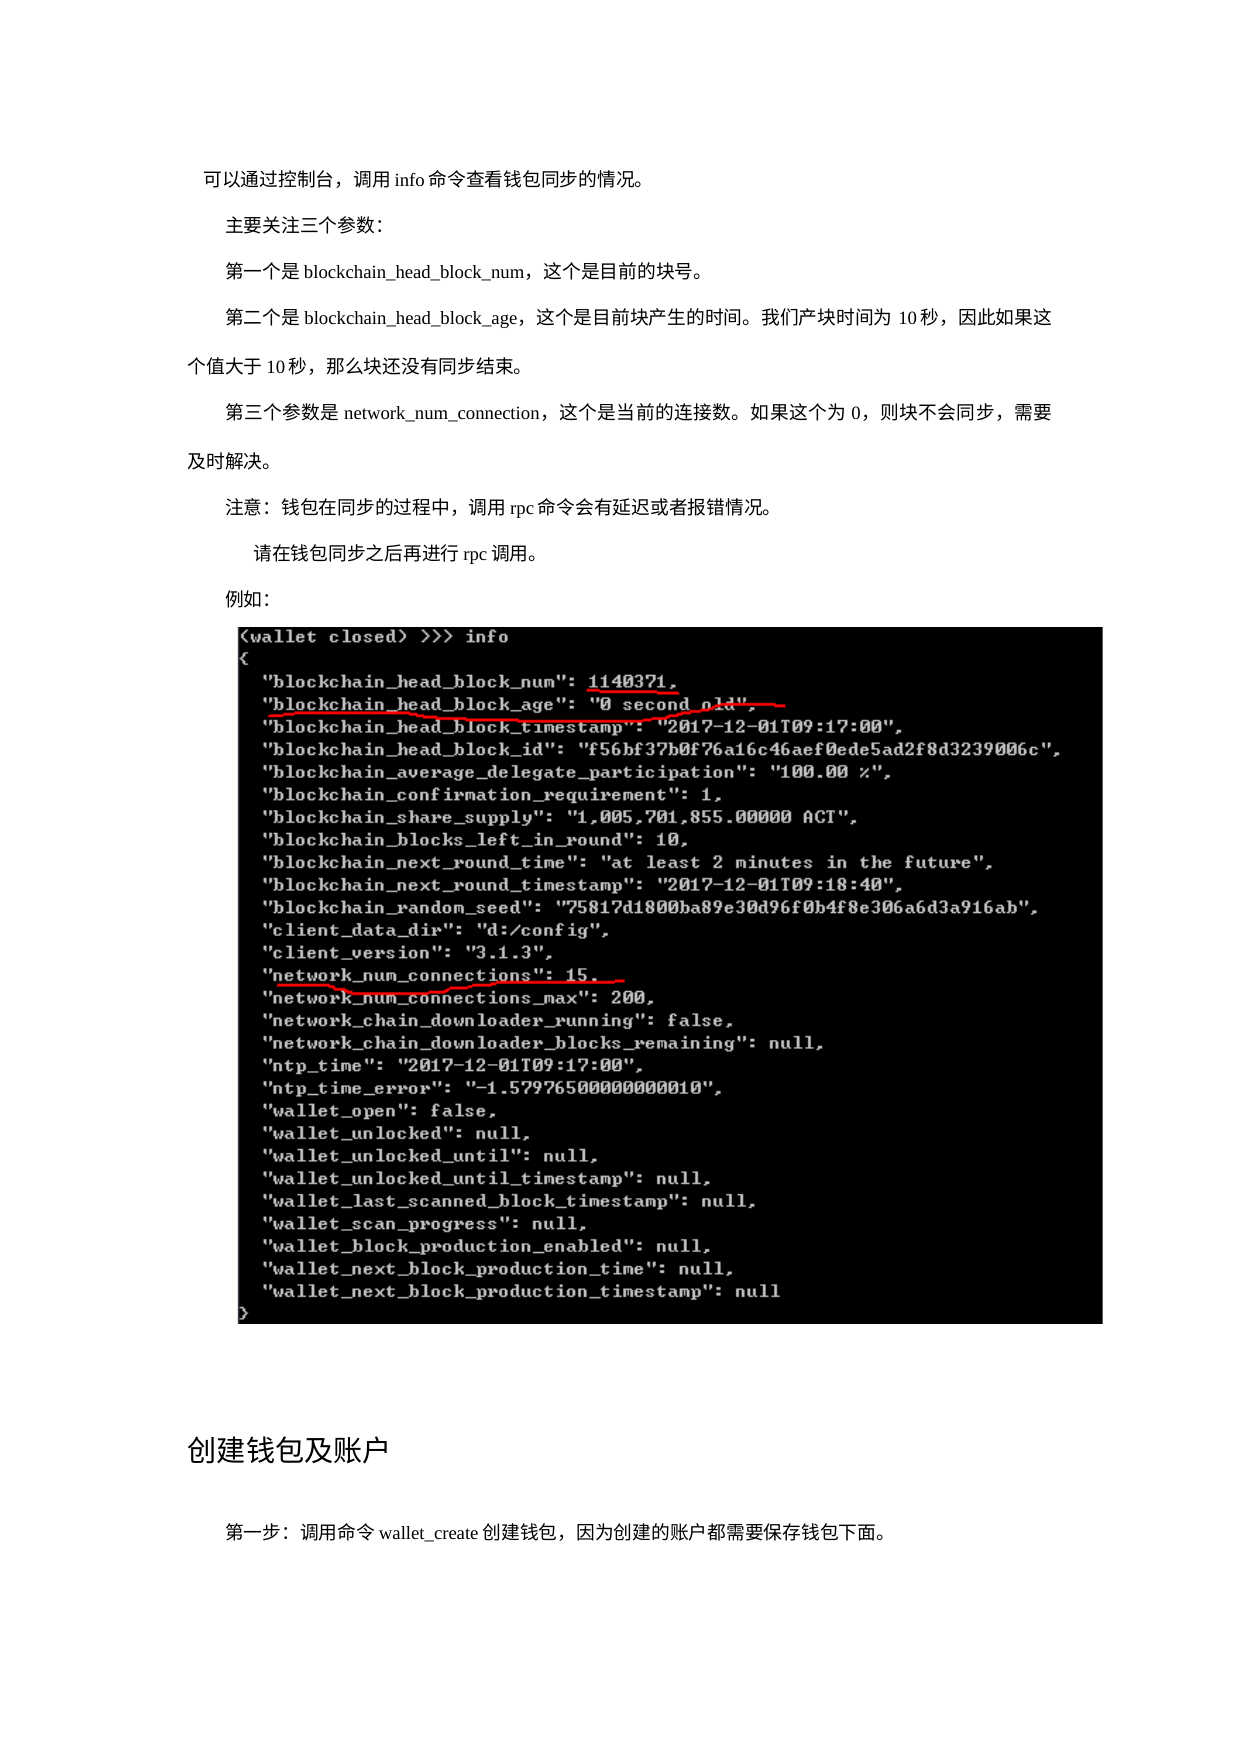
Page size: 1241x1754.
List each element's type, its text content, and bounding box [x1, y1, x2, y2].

text 请在钱包同步之后再进行rpc调用。 [187, 536, 1053, 568]
text 第一个是blockchain_head_block_num，这个是目前的块号。 [187, 254, 1053, 287]
text 第三个参数是network_num_connection，这个是当前的连接数。如果这个为0，则块不会同步，需要及时解决。 [187, 395, 1053, 476]
text 第一步：调用命令wallet_create创建钱包，因为创建的账户都需要保存钱包下面。 [187, 1515, 1053, 1548]
text 注意：钱包在同步的过程中，调用rpc命令会有延迟或者报错情况。 [187, 490, 1053, 522]
text 第二个是blockchain_head_block_age，这个是目前块产生的时间。我们产块时间为10秒，因此如果这个值大于10秒，那么块还没有同步结束。 [187, 300, 1053, 381]
text 例如： [187, 582, 1053, 614]
subtitle 创建钱包及账户 [187, 1417, 1053, 1482]
text 主要关注三个参数： [187, 208, 1053, 241]
picture [237, 627, 1103, 1324]
text 可以通过控制台，调用info命令查看钱包同步的情况。 [187, 162, 1053, 194]
